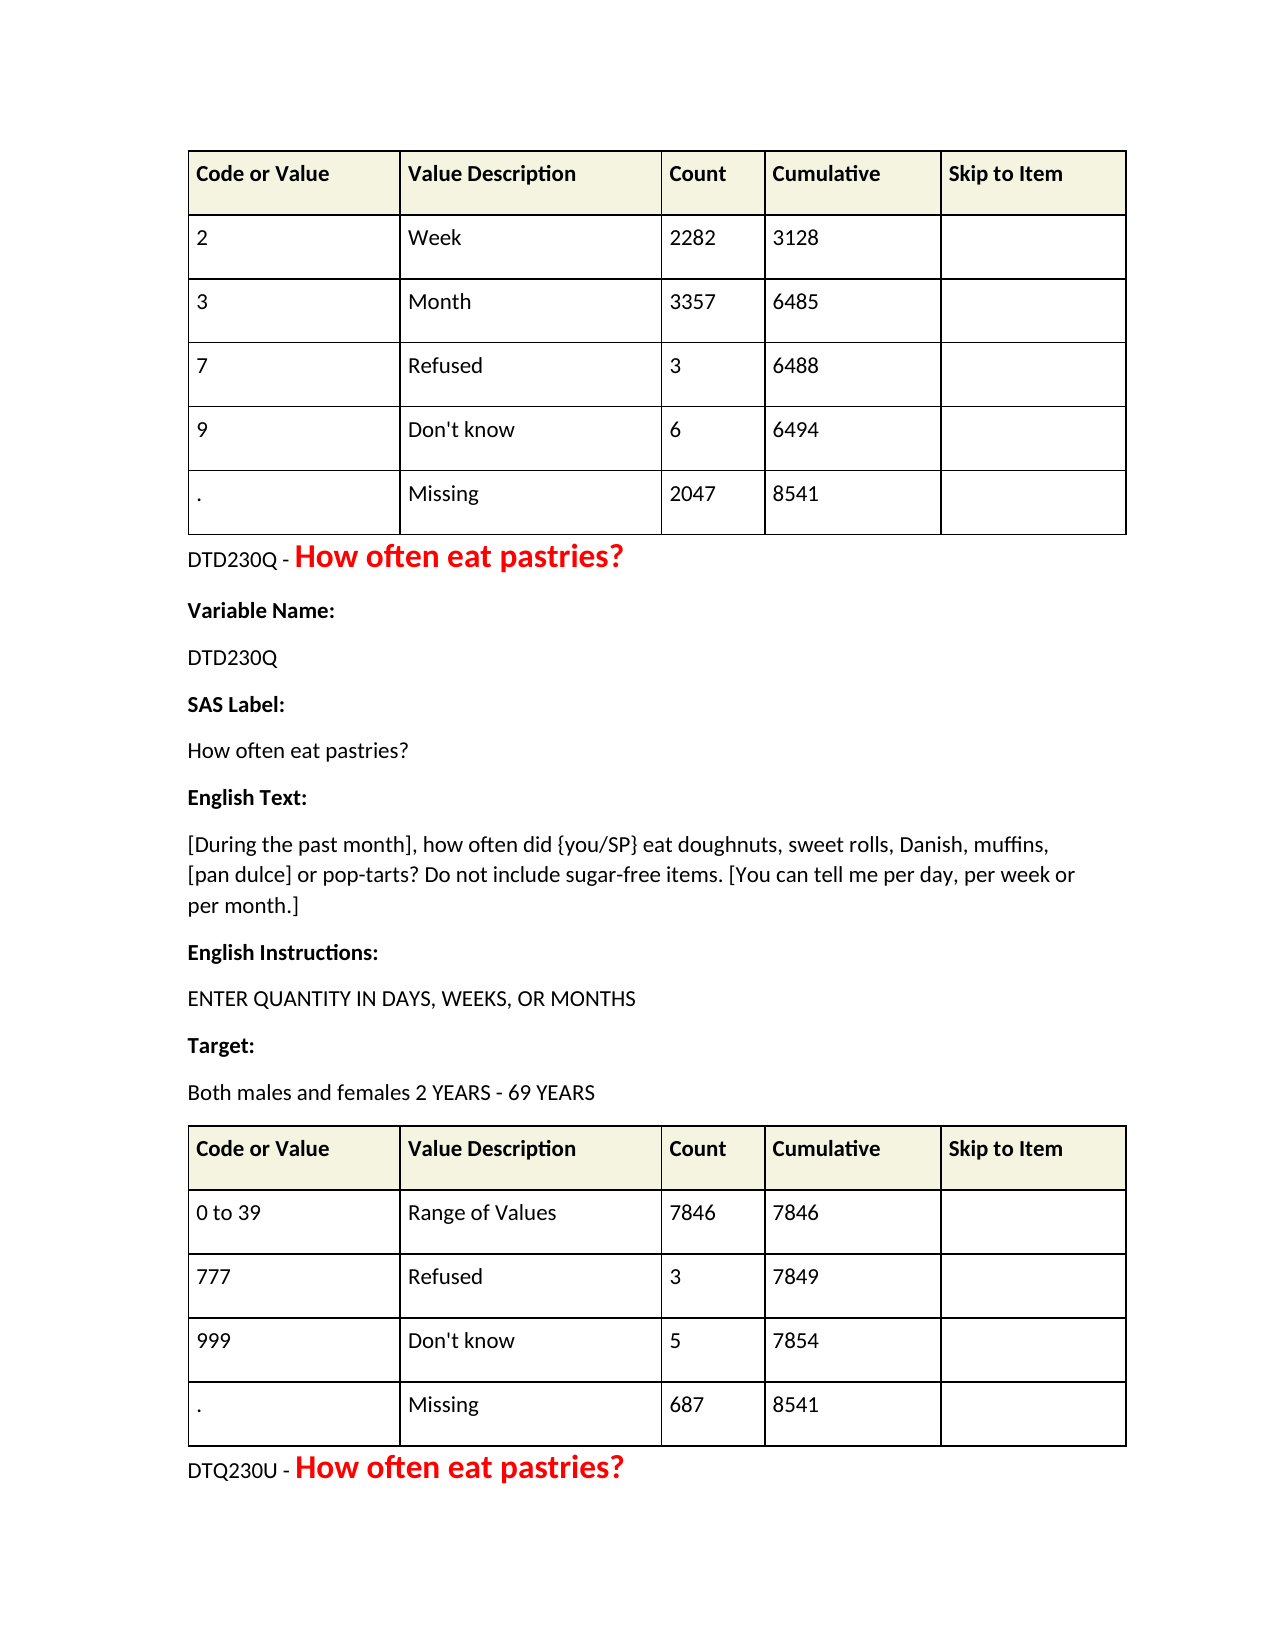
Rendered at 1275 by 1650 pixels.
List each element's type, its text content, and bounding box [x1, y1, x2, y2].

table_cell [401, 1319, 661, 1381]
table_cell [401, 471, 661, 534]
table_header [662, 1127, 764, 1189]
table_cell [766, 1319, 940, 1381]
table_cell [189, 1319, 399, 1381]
text Variable Name: [187, 596, 1087, 624]
text DTD230Q - How often eat pastries? [187, 535, 1087, 576]
text English Instructions: [187, 938, 1087, 966]
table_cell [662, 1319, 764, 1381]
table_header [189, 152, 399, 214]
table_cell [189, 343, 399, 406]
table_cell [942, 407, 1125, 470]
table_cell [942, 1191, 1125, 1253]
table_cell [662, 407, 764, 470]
text How often eat pastries? [187, 737, 1087, 764]
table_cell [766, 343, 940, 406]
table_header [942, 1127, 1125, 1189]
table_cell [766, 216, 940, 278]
text DTD230Q [187, 643, 1087, 671]
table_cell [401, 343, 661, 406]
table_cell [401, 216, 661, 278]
text Target: [187, 1031, 1087, 1059]
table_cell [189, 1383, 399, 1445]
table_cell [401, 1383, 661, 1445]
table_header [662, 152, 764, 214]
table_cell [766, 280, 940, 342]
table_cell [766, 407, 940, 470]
text English Text: [187, 783, 1087, 811]
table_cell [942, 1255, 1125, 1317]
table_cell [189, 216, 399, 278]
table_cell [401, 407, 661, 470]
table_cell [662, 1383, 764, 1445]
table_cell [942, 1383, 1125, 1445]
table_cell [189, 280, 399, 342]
text Both males and females 2 YEARS - 69 YEARS [187, 1078, 1087, 1106]
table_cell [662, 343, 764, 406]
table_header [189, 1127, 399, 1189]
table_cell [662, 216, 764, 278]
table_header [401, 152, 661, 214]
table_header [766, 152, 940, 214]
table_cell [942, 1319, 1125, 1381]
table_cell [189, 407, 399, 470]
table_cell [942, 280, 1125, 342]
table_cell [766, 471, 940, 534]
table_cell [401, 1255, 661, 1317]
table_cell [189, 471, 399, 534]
text [During the past month], how often did {you/SP} eat doughnuts, sweet rolls, Danish, muffins, [pan dulce] or pop-tarts? Do not include sugar-free items. [You can tell me per day, per week or per month.] [187, 830, 1087, 919]
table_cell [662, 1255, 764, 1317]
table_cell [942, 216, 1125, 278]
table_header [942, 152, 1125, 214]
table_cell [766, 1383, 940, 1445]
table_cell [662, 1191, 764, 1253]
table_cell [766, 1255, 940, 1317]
text DTQ230U - How often eat pastries? [187, 1446, 1087, 1487]
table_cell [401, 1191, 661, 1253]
text ENTER QUANTITY IN DAYS, WEEKS, OR MONTHS [187, 984, 1087, 1012]
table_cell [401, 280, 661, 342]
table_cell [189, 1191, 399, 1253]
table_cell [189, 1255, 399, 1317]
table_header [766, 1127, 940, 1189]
text SAS Label: [187, 690, 1087, 718]
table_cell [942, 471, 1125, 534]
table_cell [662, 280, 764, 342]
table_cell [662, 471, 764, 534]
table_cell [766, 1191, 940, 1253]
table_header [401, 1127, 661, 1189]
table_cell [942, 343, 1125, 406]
